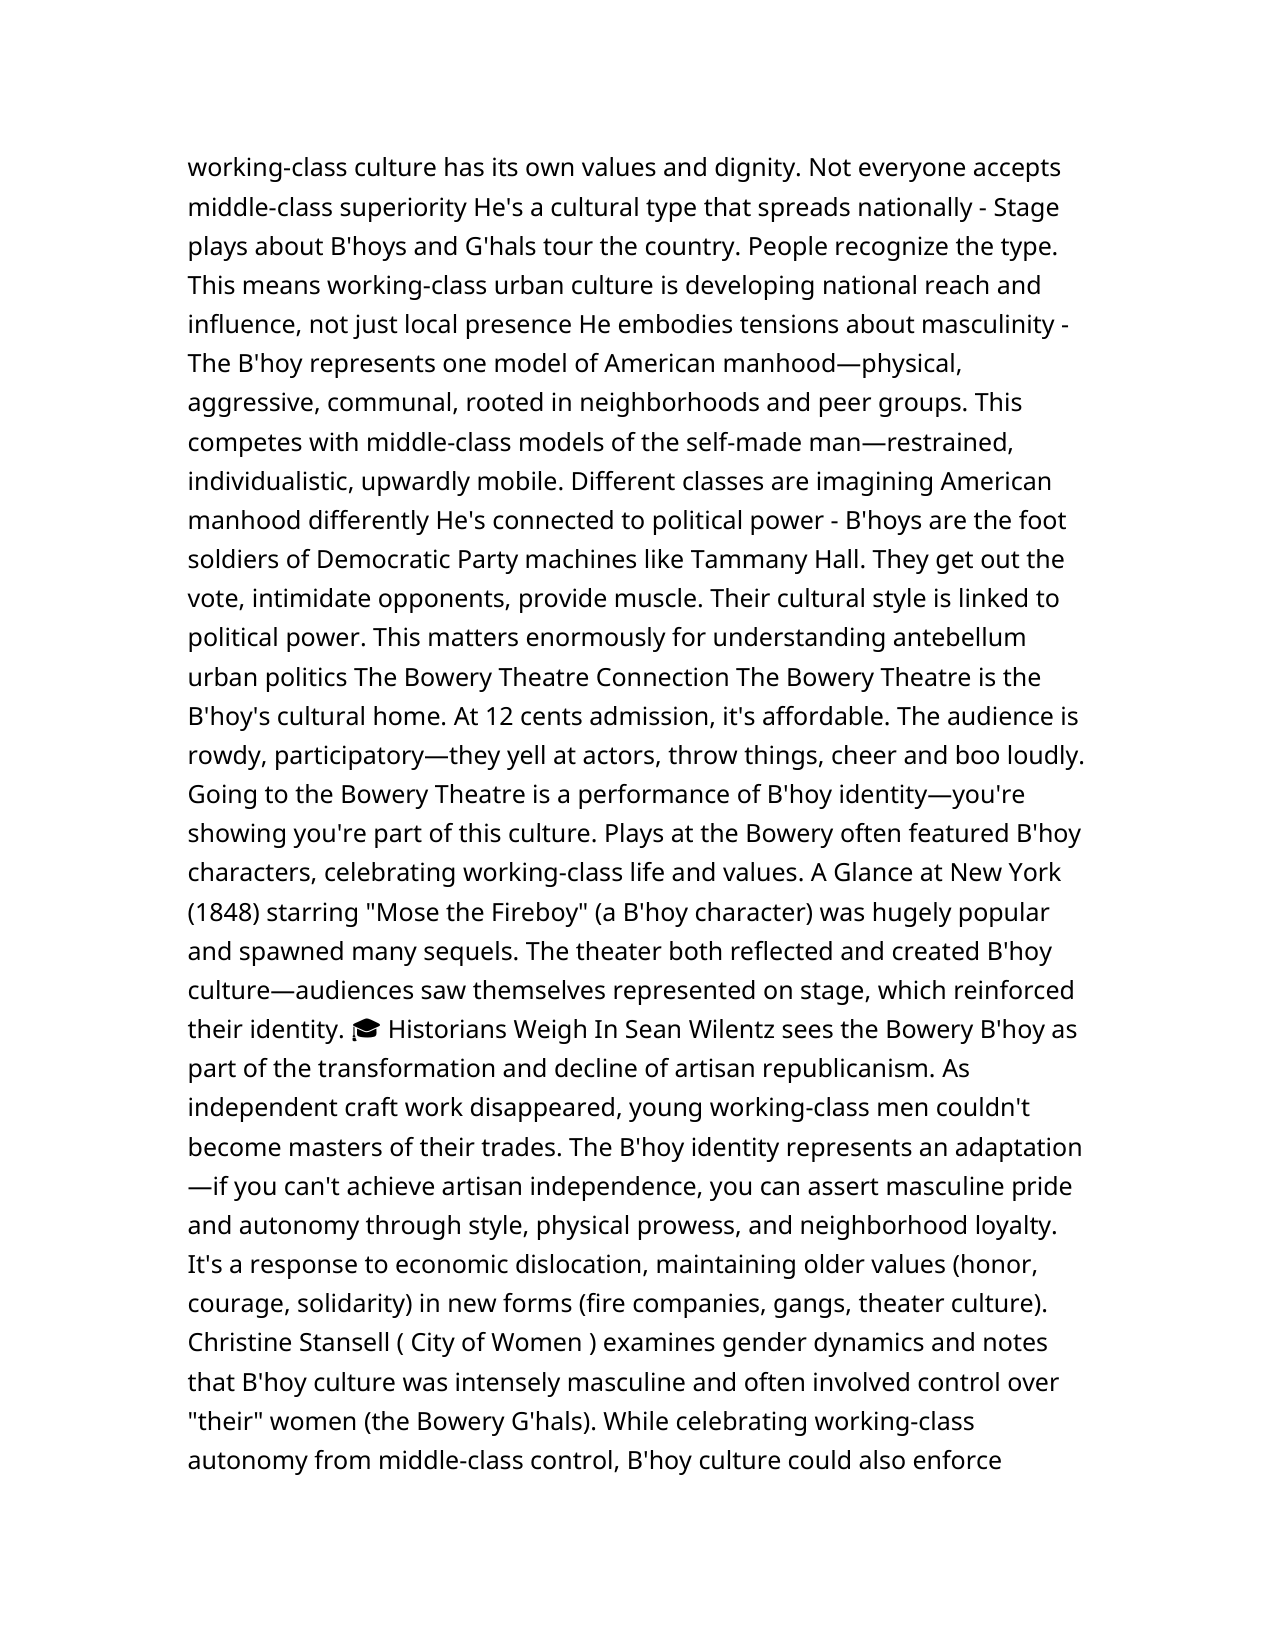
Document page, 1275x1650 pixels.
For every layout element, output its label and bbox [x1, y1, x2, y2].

text [187, 150, 1087, 1477]
